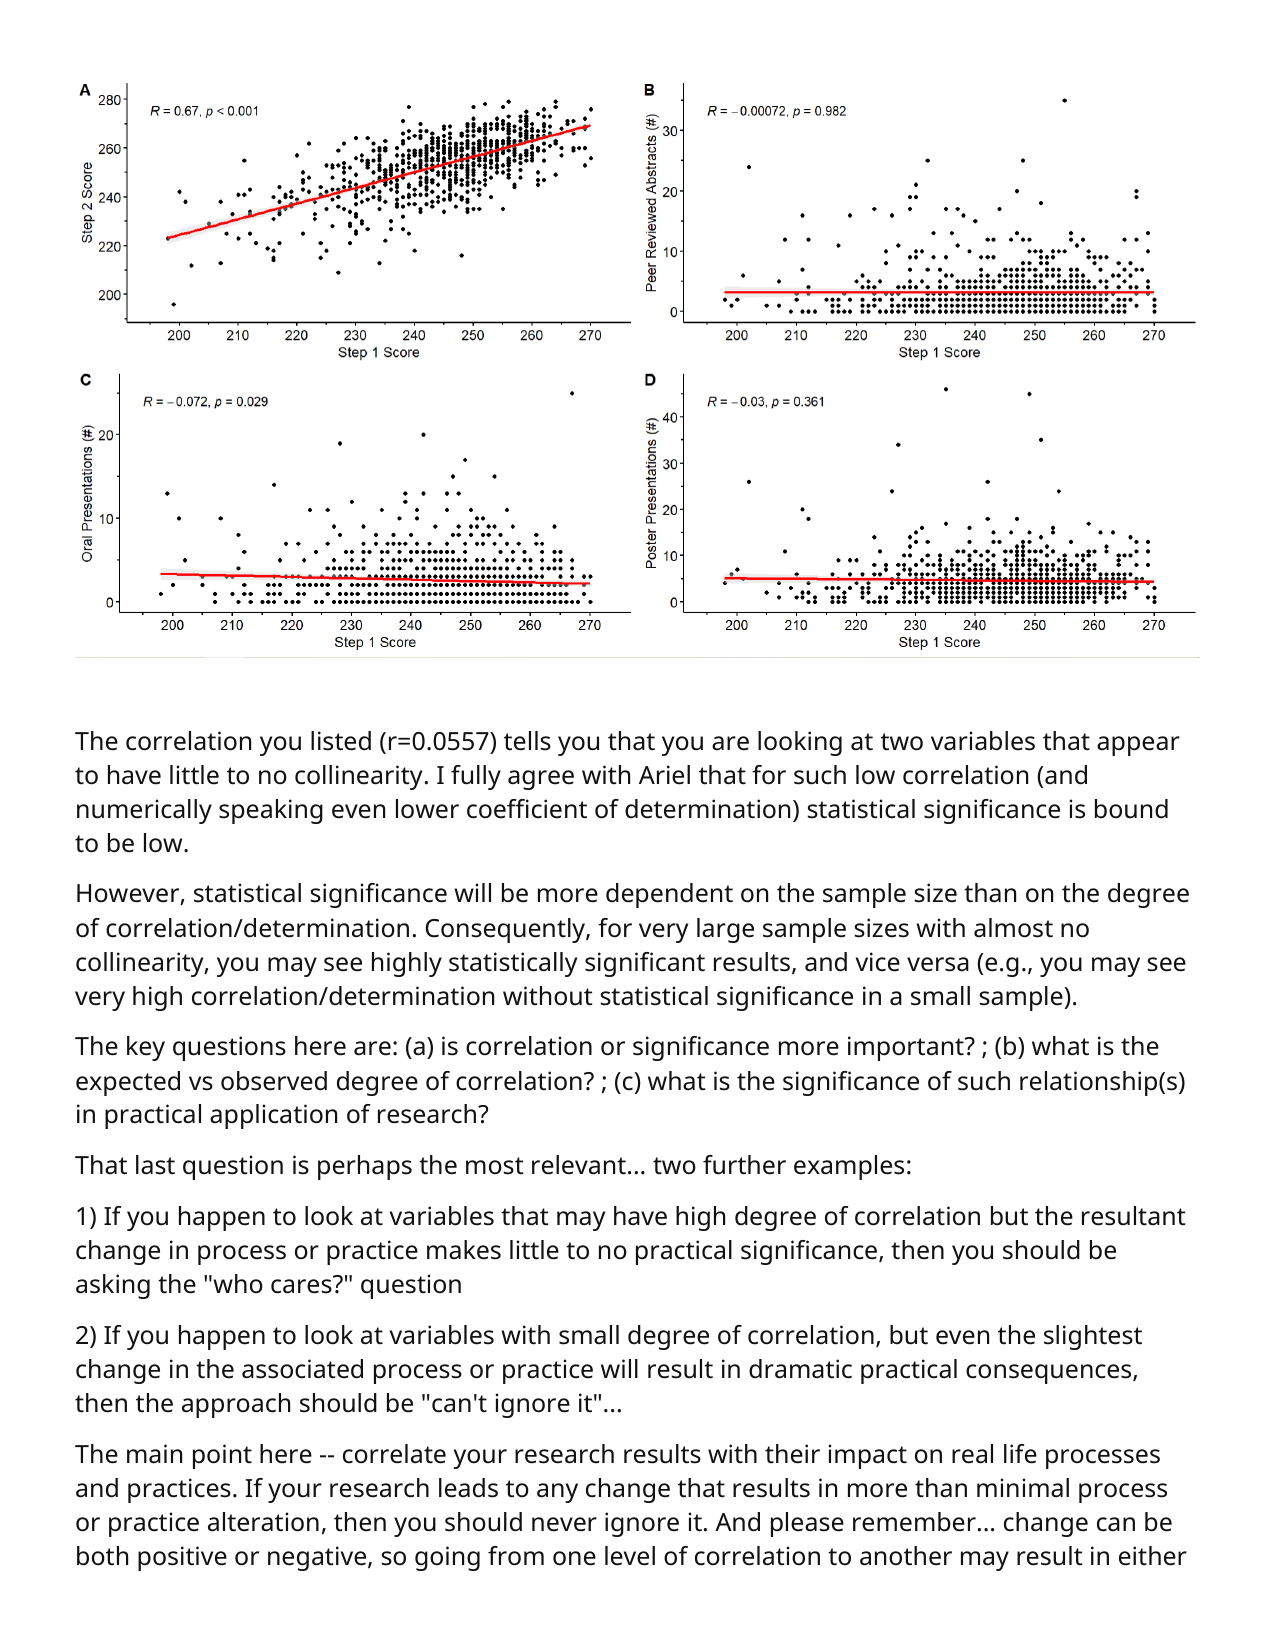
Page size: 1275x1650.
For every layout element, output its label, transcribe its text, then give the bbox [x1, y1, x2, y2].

text However, statistical significance will be more dependent on the sample size than on the degree of correlation/determination. Consequently, for very large sample sizes with almost no collinearity, you may see highly statistically significant results, and vice versa (e.g., you may see very high correlation/determination without statistical significance in a small sample). [75, 876, 1200, 1012]
text The correlation you listed (r=0.0557) tells you that you are looking at two variables that appear to have little to no collinearity. I fully agree with Ariel that for such low correlation (and numerically speaking even lower coefficient of determination) statistical significance is bound to be low. [75, 723, 1200, 859]
text 2) If you happen to look at variables with small degree of correlation, but even the slightest change in the associated process or practice will result in dramatic practical consequences, then the approach should be "can't ignore it"... [75, 1317, 1200, 1420]
text The key questions here are: (a) is correlation or significance more important? ; (b) what is the expected vs observed degree of correlation? ; (c) what is the significance of such relationship(s) in practical application of research? [75, 1029, 1200, 1131]
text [75, 1436, 1200, 1573]
picture [75, 75, 1200, 658]
text That last question is perhaps the most relevant... two further examples: [75, 1148, 1200, 1182]
text 1) If you happen to look at variables that may have high degree of correlation but the resultant change in process or practice makes little to no practical significance, then you should be asking the "who cares?" question [75, 1199, 1200, 1301]
